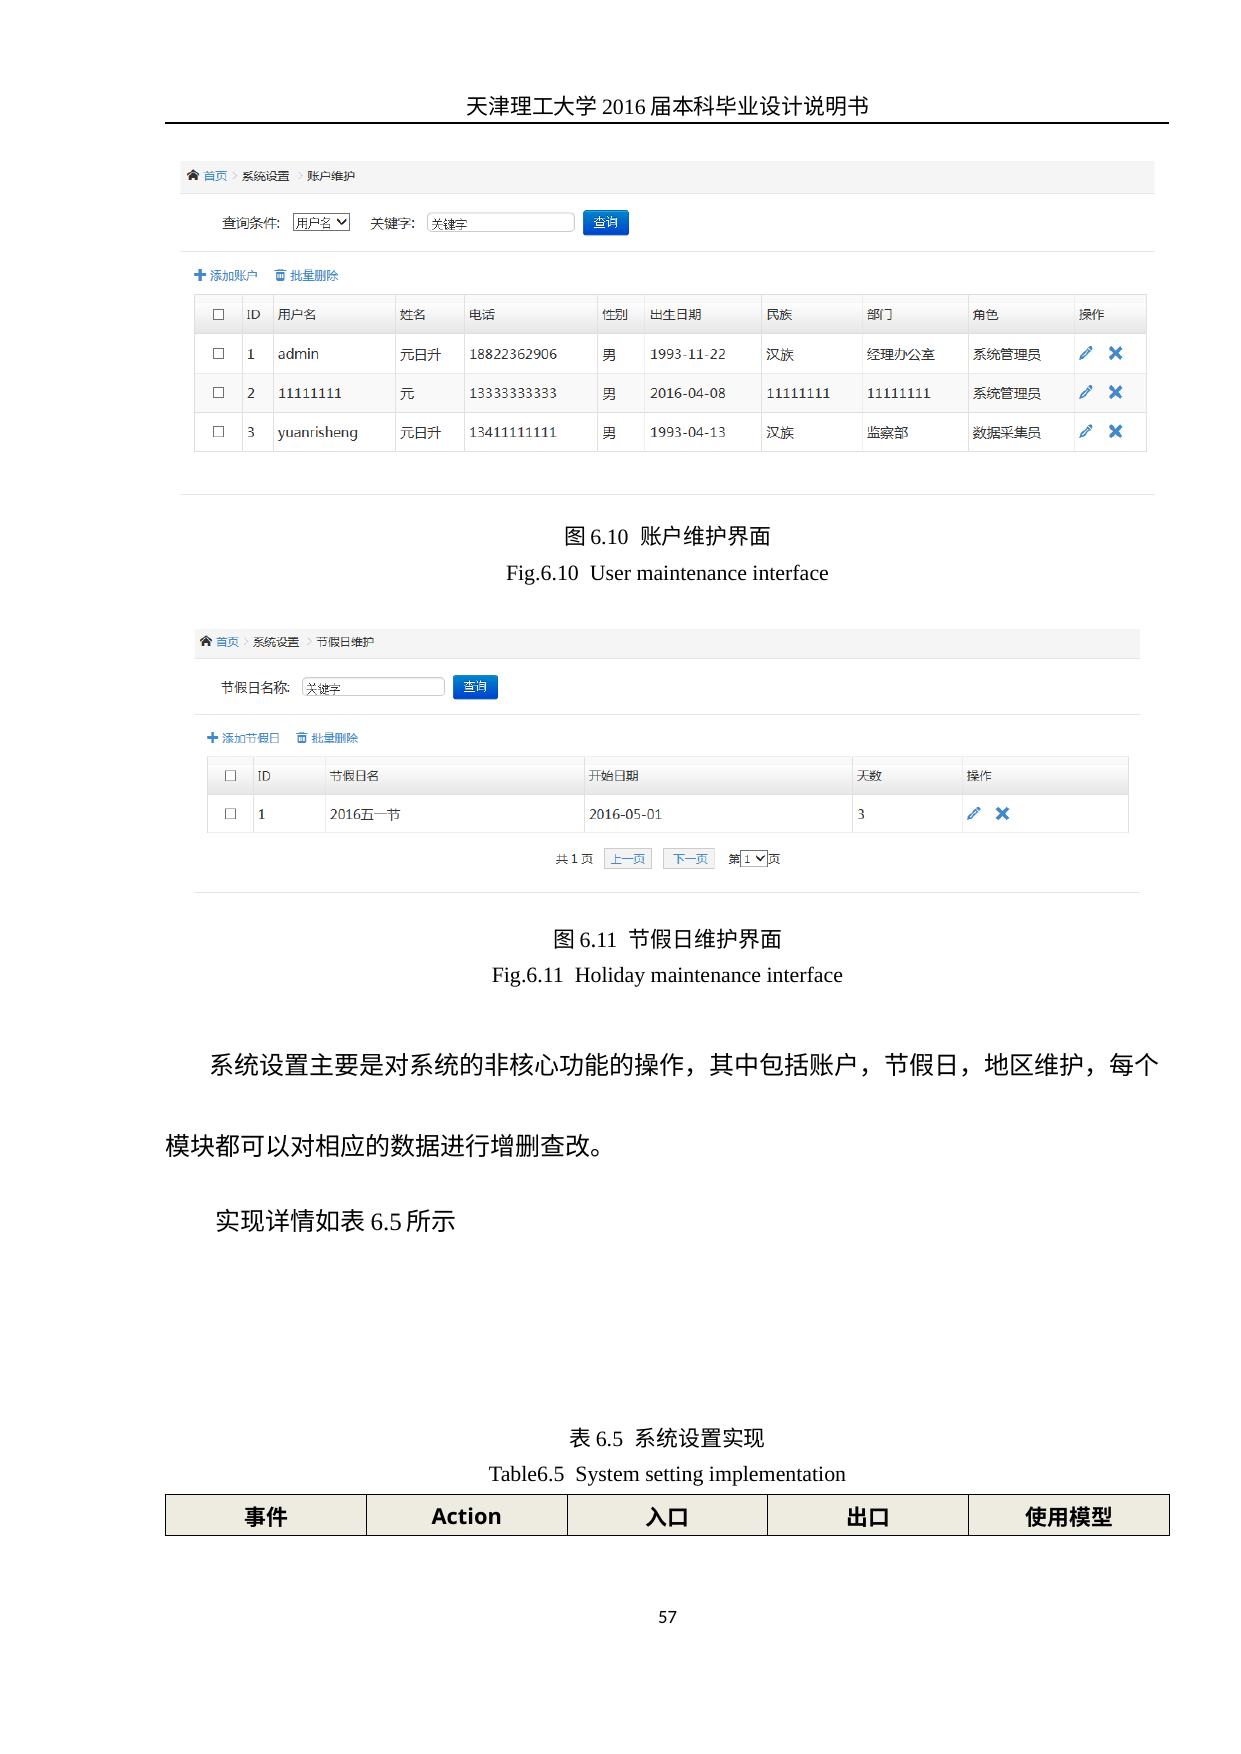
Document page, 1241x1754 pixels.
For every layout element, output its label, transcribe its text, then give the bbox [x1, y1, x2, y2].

table_header Action [367, 1495, 567, 1535]
text Table6.5 System setting implementation [165, 1457, 1169, 1490]
picture [194, 629, 1140, 909]
table_header 入口 [568, 1495, 767, 1535]
text 图6.11 节假日维护界面 [165, 922, 1169, 954]
text Fig.6.10 User maintenance interface [165, 556, 1169, 588]
picture [180, 161, 1155, 505]
text 实现详情如表6.5所示 [165, 1187, 1169, 1252]
text 系统设置主要是对系统的非核心功能的操作，其中包括账户，节假日，地区维护，每个模块都可以对相应的数据进行增删查改。 [165, 1031, 1169, 1177]
text 表6.5 系统设置实现 [165, 1420, 1169, 1453]
table_header 事件 [166, 1495, 366, 1535]
table_header 出口 [768, 1495, 968, 1535]
text Fig.6.11 Holiday maintenance interface [165, 959, 1169, 991]
text 图6.10 账户维护界面 [165, 519, 1169, 551]
table_header 使用模型 [969, 1495, 1169, 1535]
